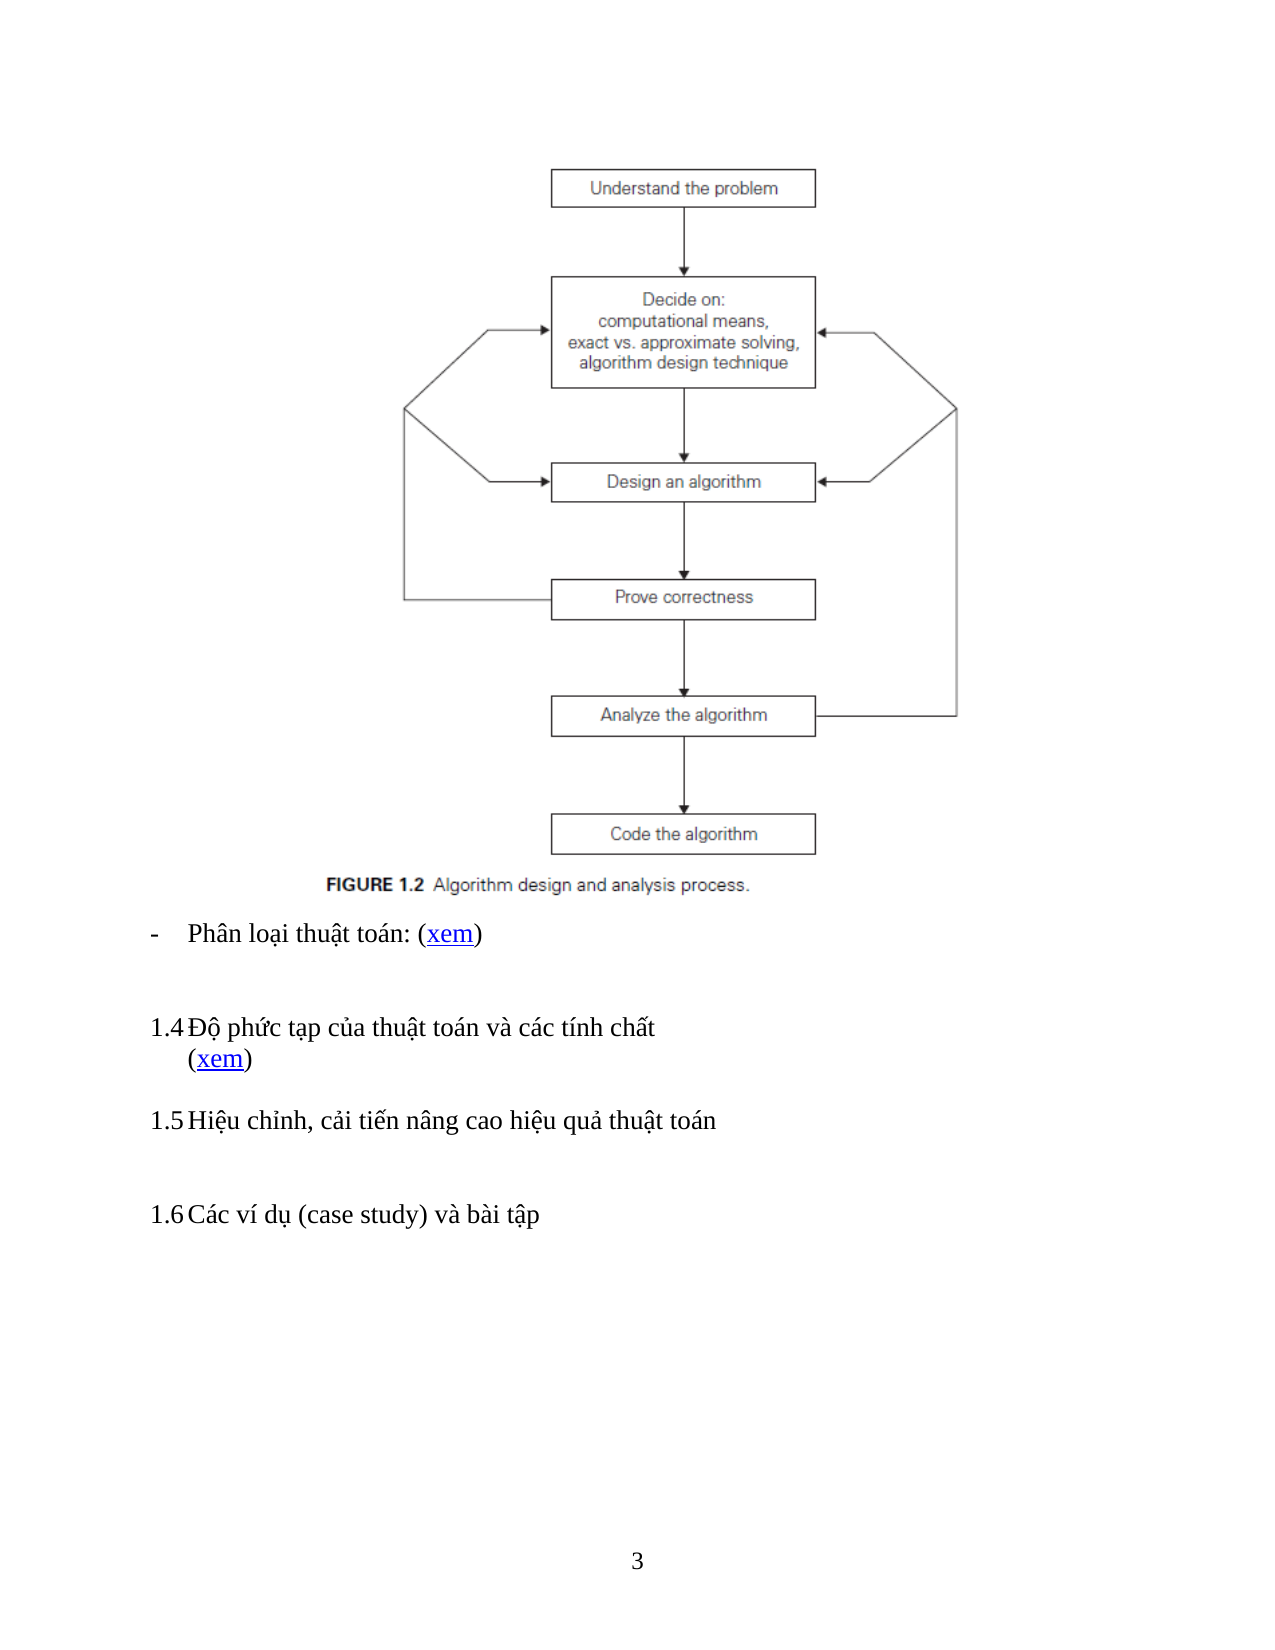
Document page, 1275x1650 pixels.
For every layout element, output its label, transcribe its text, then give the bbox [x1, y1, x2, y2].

list Phân loại thuật toán: (xem) [150, 918, 1087, 949]
list Độ phức tạp của thuật toán và các tính chất [150, 1011, 1087, 1042]
list Hiệu chỉnh, cải tiến nâng cao hiệu quả thuật toán [150, 1104, 1087, 1136]
text (xem) [187, 1042, 1087, 1073]
picture [187, 150, 1088, 918]
list Các ví dụ (case study) và bài tập [150, 1198, 1087, 1229]
